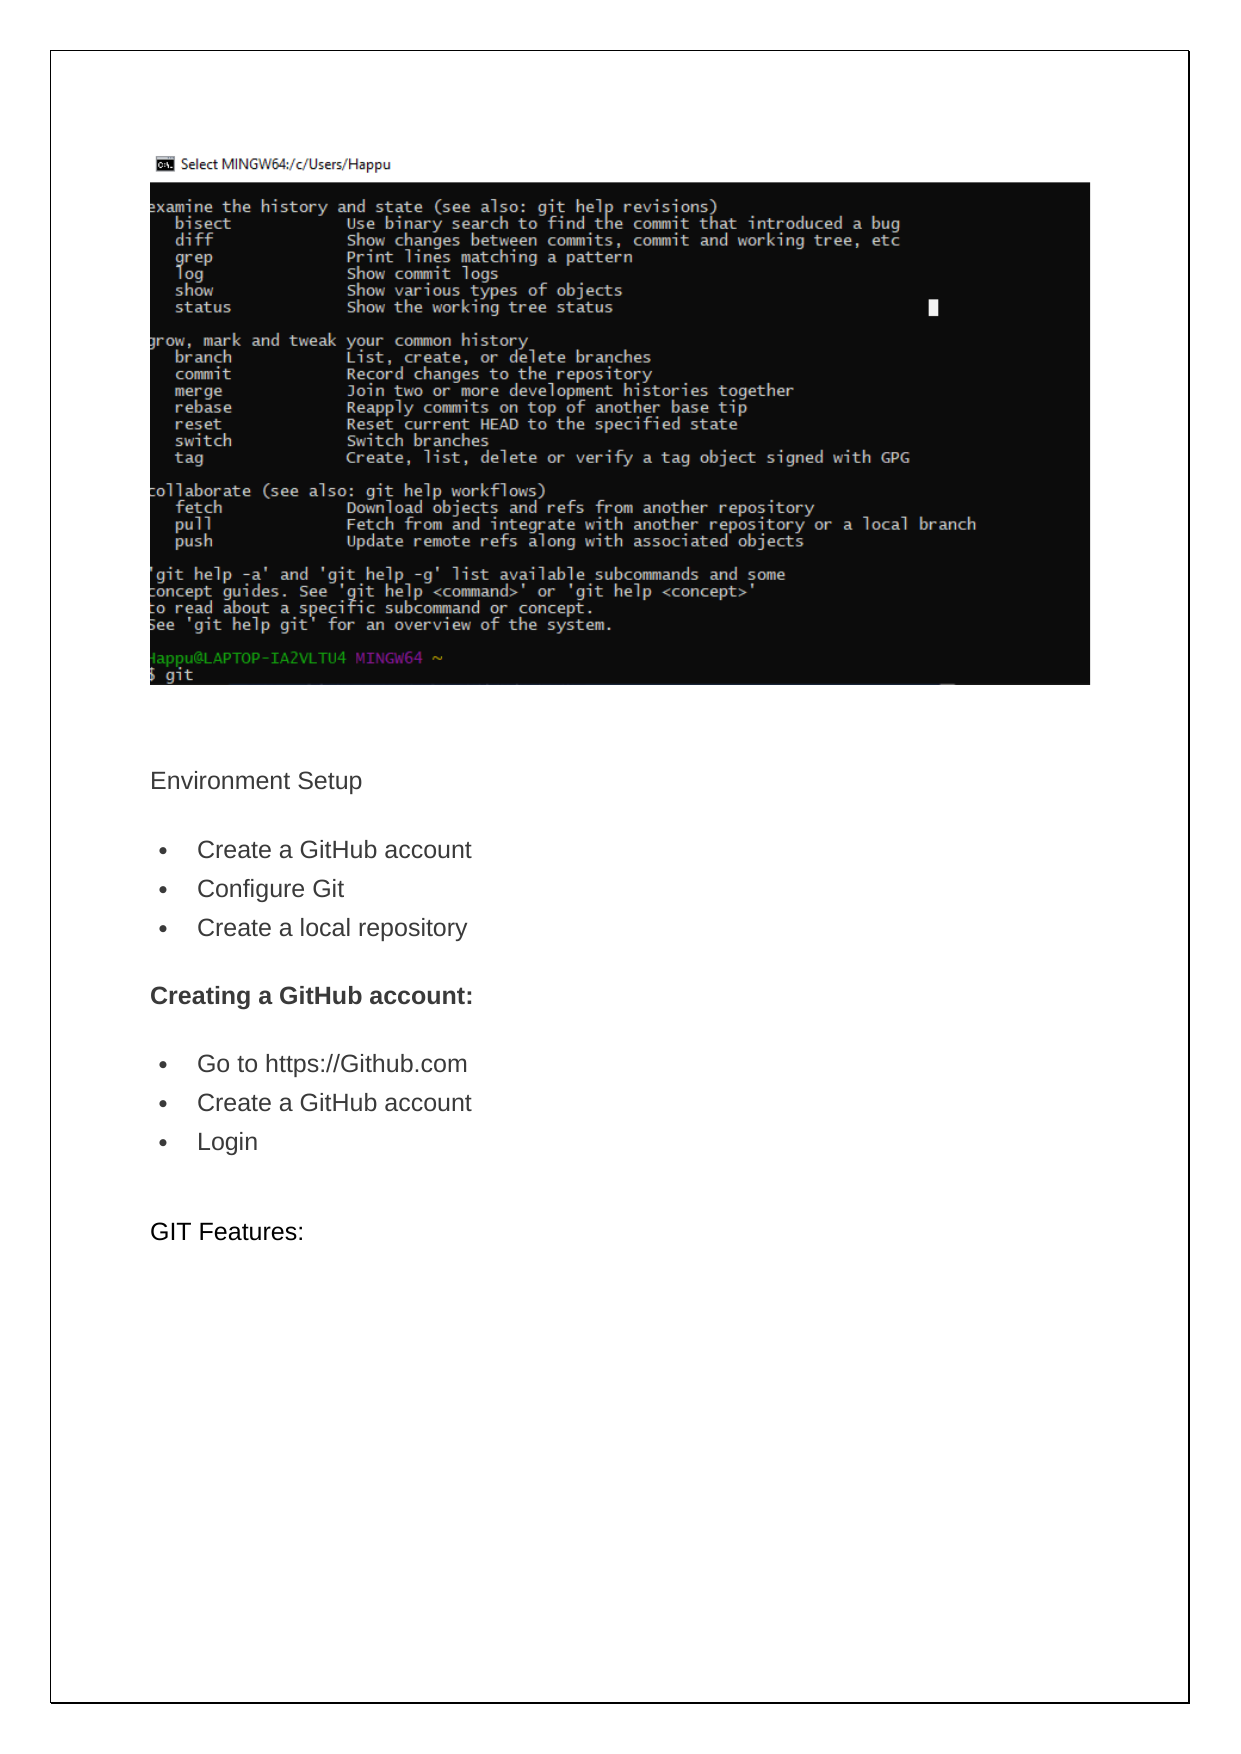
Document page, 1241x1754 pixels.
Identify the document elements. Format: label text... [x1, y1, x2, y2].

list Configure Git [159, 863, 1089, 902]
subtitle Environment Setup [150, 766, 1089, 795]
list Go to https://Github.com [159, 1039, 1089, 1078]
list Create a GitHub account [159, 824, 1089, 863]
picture [150, 150, 1091, 685]
list Create a local repository [159, 902, 1089, 941]
list Create a GitHub account [159, 1078, 1089, 1117]
list Login [159, 1117, 1089, 1156]
text Creating a GitHub account: [150, 971, 1089, 1010]
text GIT Features: [150, 1217, 1089, 1246]
